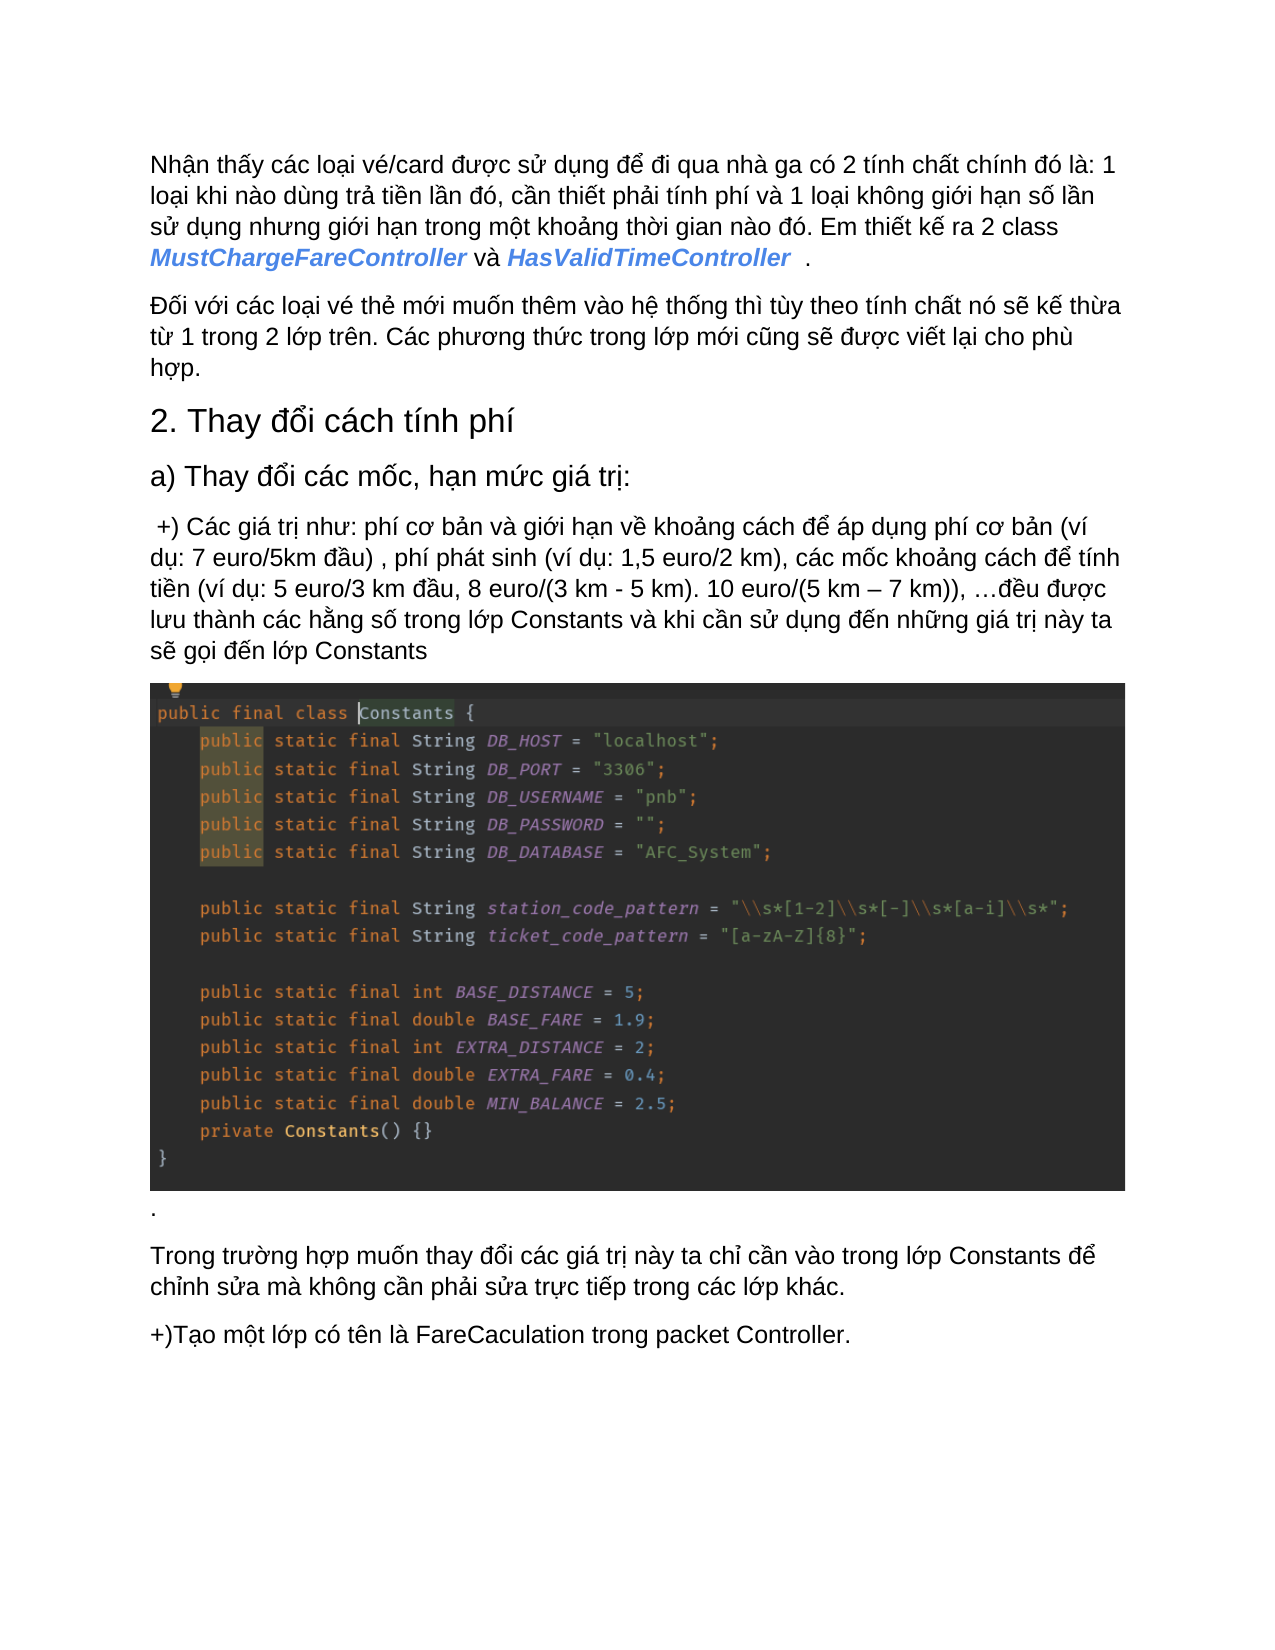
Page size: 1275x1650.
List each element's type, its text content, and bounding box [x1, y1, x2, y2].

text +) Các giá trị như: phí cơ bản và giới hạn về khoảng cách để áp dụng phí cơ bản (ví dụ: 7 euro/5km đầu) , phí phát sinh (ví dụ: 1,5 euro/2 km), các mốc khoảng cách để tính tiền (ví dụ: 5 euro/3 km đầu, 8 euro/(3 km - 5 km). 10 euro/(5 km – 7 km)), …đều được lưu thành các hằng số trong lớp Constants và khi cần sử dụng đến những giá trị này ta sẽ gọi đến lớp Constants [150, 512, 1125, 664]
text 2. Thay đổi cách tính phí [150, 401, 1125, 439]
text Đối với các loại vé thẻ mới muốn thêm vào hệ thống thì tùy theo tính chất nó sẽ kế thừa từ 1 trong 2 lớp trên. Các phương thức trong lớp mới cũng sẽ được viết lại cho phù hợp. [150, 291, 1125, 382]
picture [150, 683, 1125, 1191]
text . [150, 1191, 1125, 1222]
text a) Thay đổi các mốc, hạn mức giá trị: [150, 459, 1125, 492]
text Trong trường hợp muốn thay đổi các giá trị này ta chỉ cần vào trong lớp Constants để chỉnh sửa mà không cần phải sửa trực tiếp trong các lớp khác. [150, 1241, 1125, 1301]
text Nhận thấy các loại vé/card được sử dụng để đi qua nhà ga có 2 tính chất chính đó là: 1 loại khi nào dùng trả tiền lần đó, cần thiết phải tính phí và 1 loại không giới hạn số lần sử dụng nhưng giới hạn trong một khoảng thời gian nào đó. Em thiết kế ra 2 class MustChargeFareController và HasValidTimeController . [150, 150, 1125, 272]
text +)Tạo một lớp có tên là FareCaculation trong packet Controller. [150, 1320, 1125, 1348]
